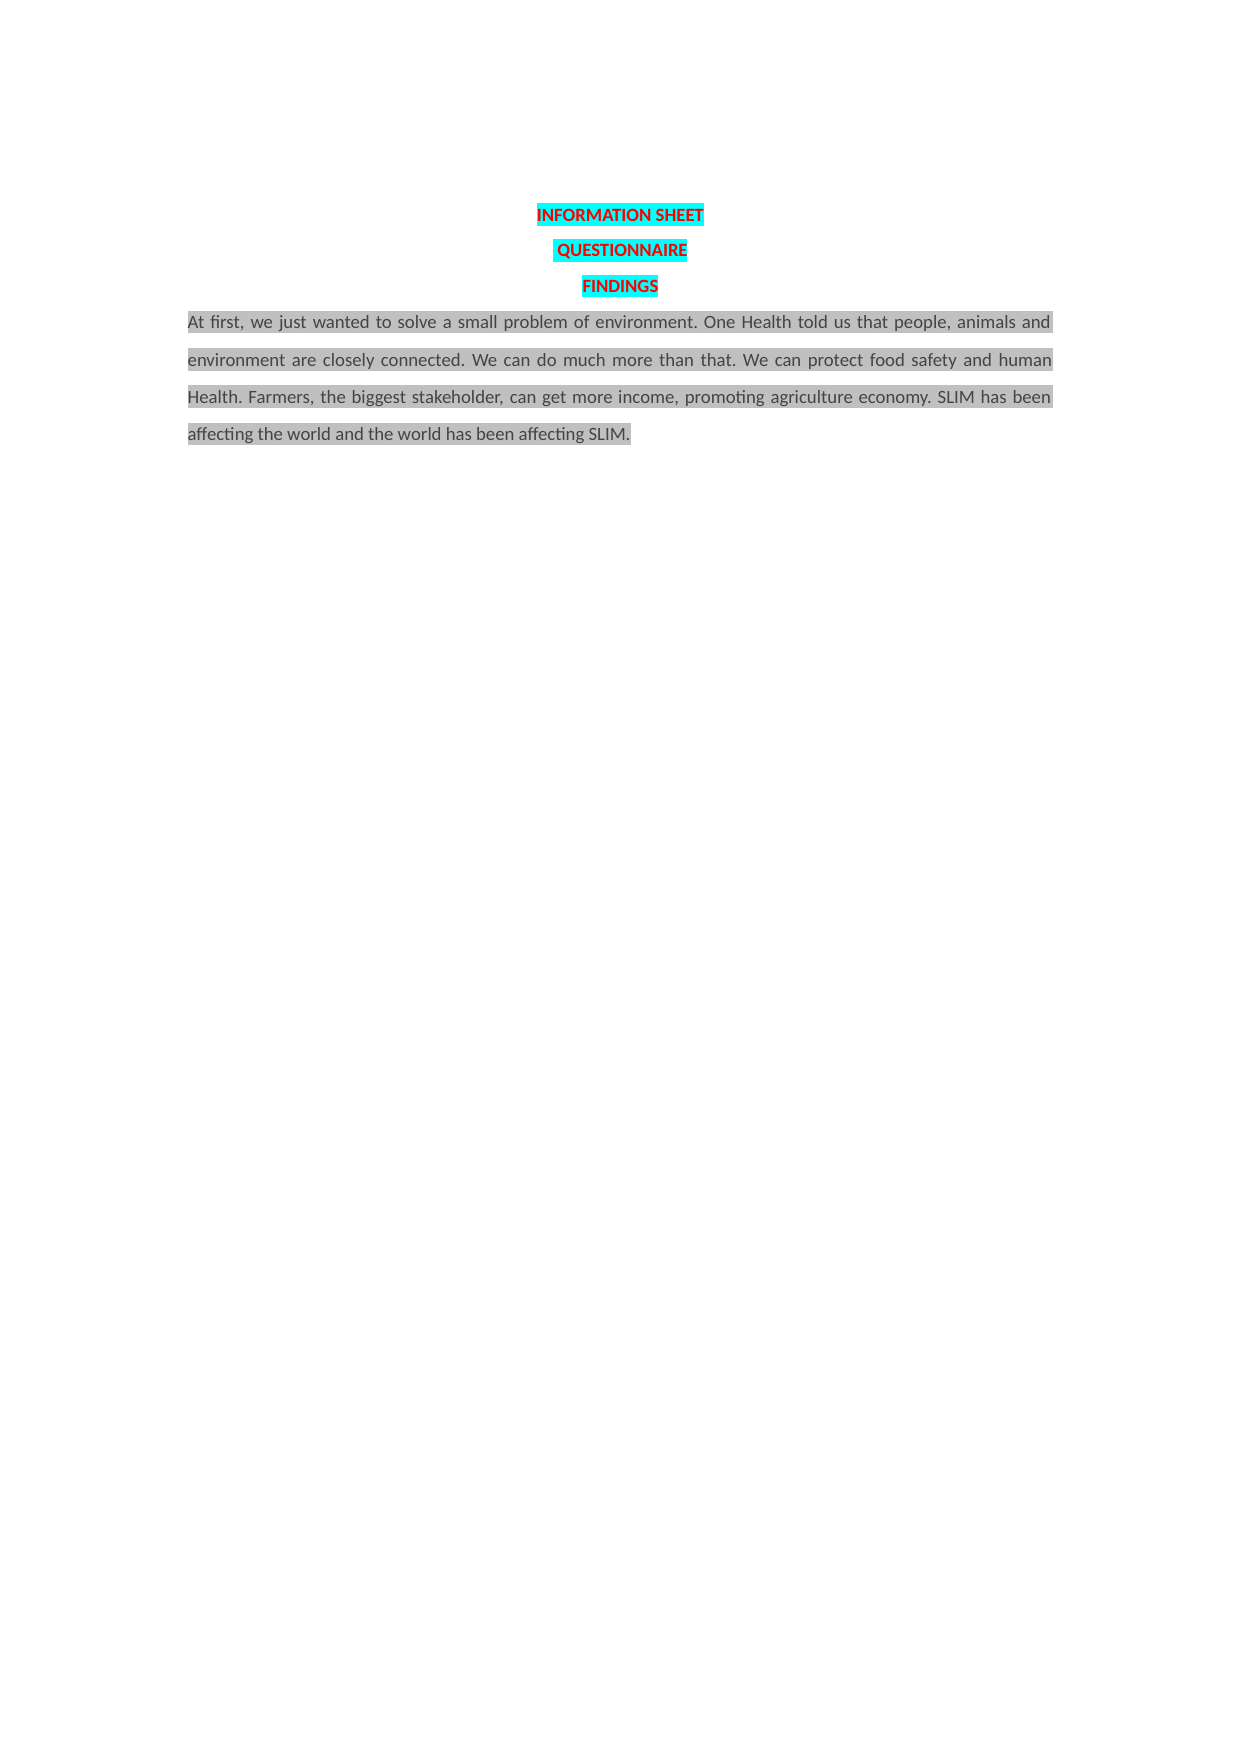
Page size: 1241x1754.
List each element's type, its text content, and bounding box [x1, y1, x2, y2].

text FINDINGS [187, 270, 1053, 302]
text At first, we just wanted to solve a small problem of environment. One Health told us that people, animals and environment are closely connected. We can do much more than that. We can protect food safety and human Health. Farmers, the biggest stakeholder, can get more income, promoting agriculture economy. SLIM has been affecting the world and the world has been affecting SLIM. [187, 328, 1053, 450]
text QUESTIONNAIRE [187, 234, 1053, 266]
text INFORMATION SHEET [187, 198, 1053, 230]
